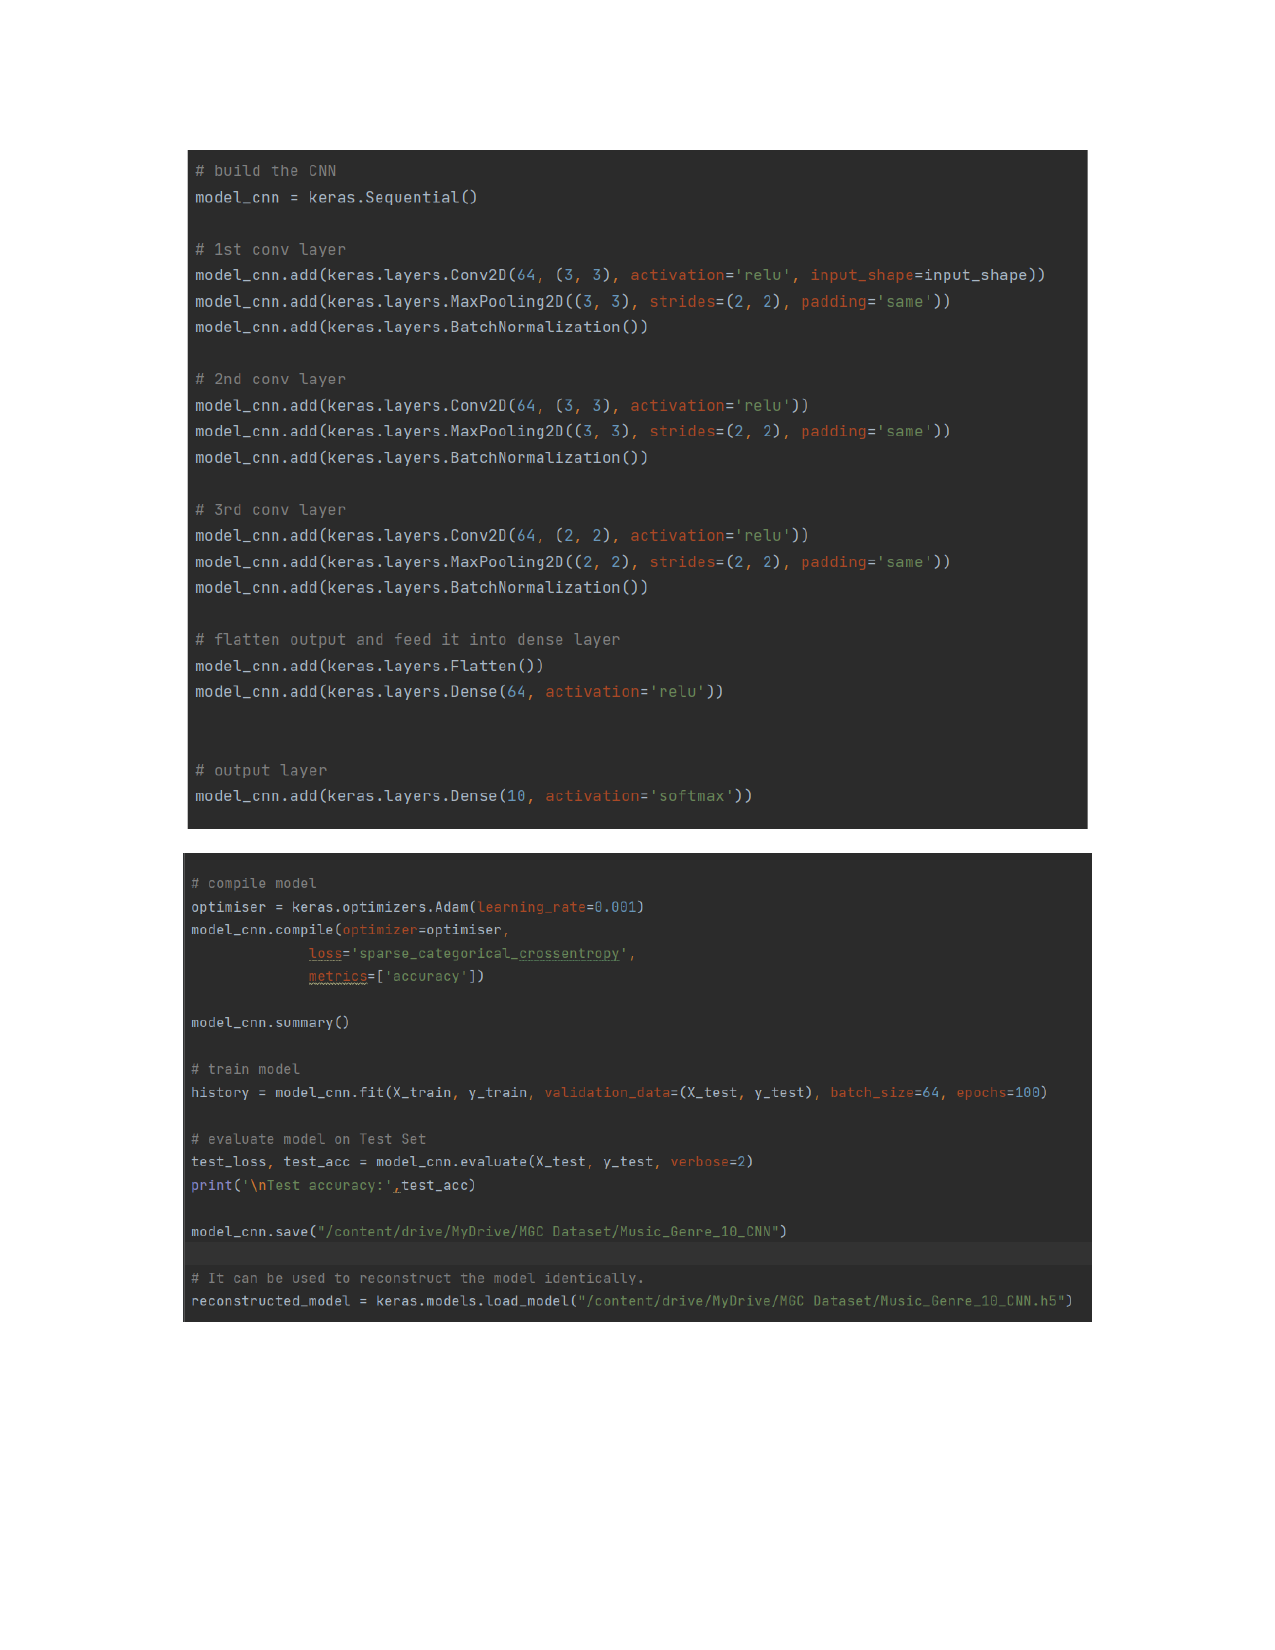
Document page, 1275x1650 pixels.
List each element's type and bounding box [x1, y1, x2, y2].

picture [183, 853, 1092, 1322]
picture [187, 150, 1088, 829]
